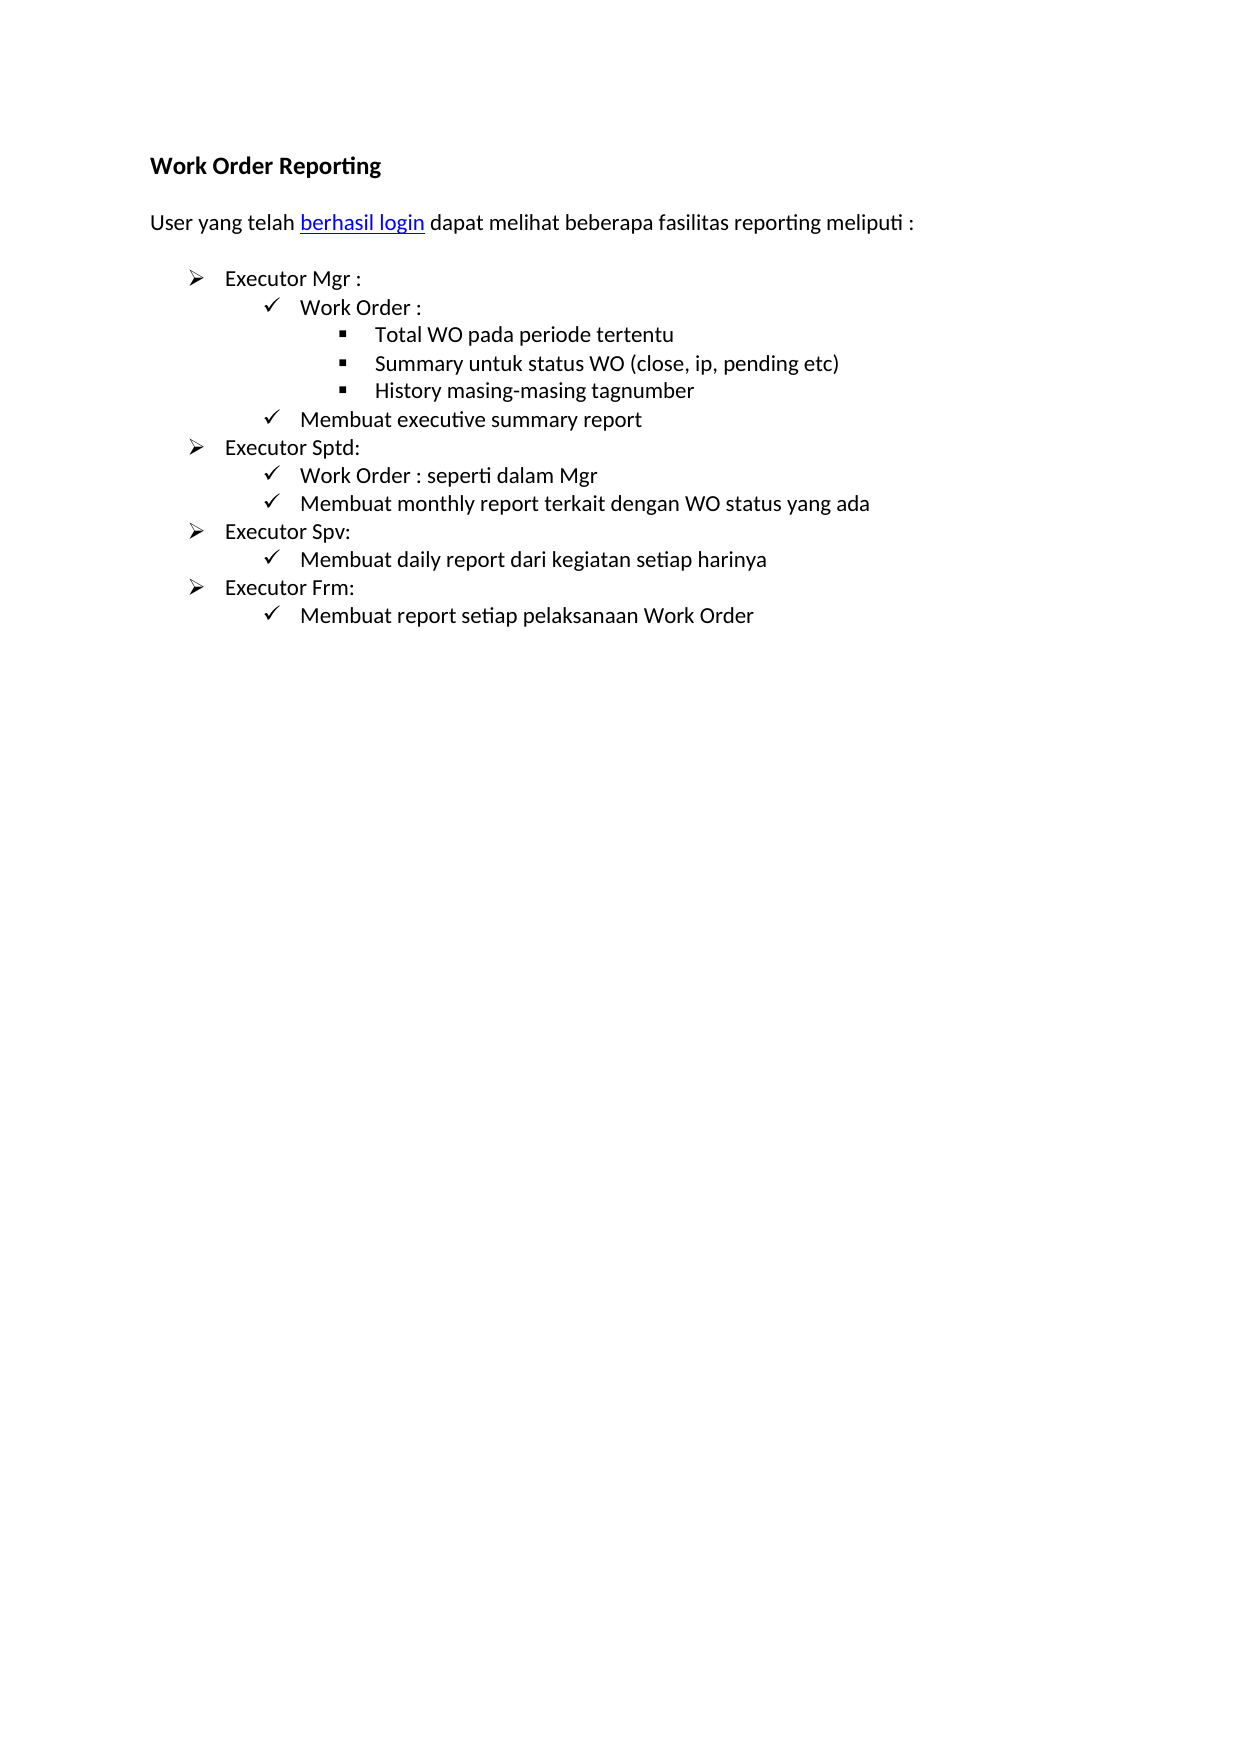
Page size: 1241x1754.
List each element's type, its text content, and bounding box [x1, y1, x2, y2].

text Work Order Reporting [150, 150, 1090, 181]
list Membuat report setiap pelaksanaan Work Order [262, 601, 1090, 629]
text User yang telah berhasil login dapat melihat beberapa fasilitas reporting meliputi : [150, 208, 1090, 237]
list Executor Frm: [187, 573, 1090, 601]
list Membuat daily report dari kegiatan setiap harinya [262, 545, 1090, 573]
list Executor Sptd: [187, 433, 1090, 461]
list Executor Spv: [187, 517, 1090, 545]
list Work Order : seperti dalam Mgr [262, 461, 1090, 489]
list History masing-masing tagnumber [337, 377, 1090, 405]
list Membuat monthly report terkait dengan WO status yang ada [262, 489, 1090, 517]
list Total WO pada periode tertentu [337, 321, 1090, 349]
list Executor Mgr : [187, 264, 1090, 293]
list Summary untuk status WO (close, ip, pending etc) [337, 349, 1090, 377]
list Membuat executive summary report [262, 405, 1090, 433]
list Work Order : [262, 293, 1090, 321]
